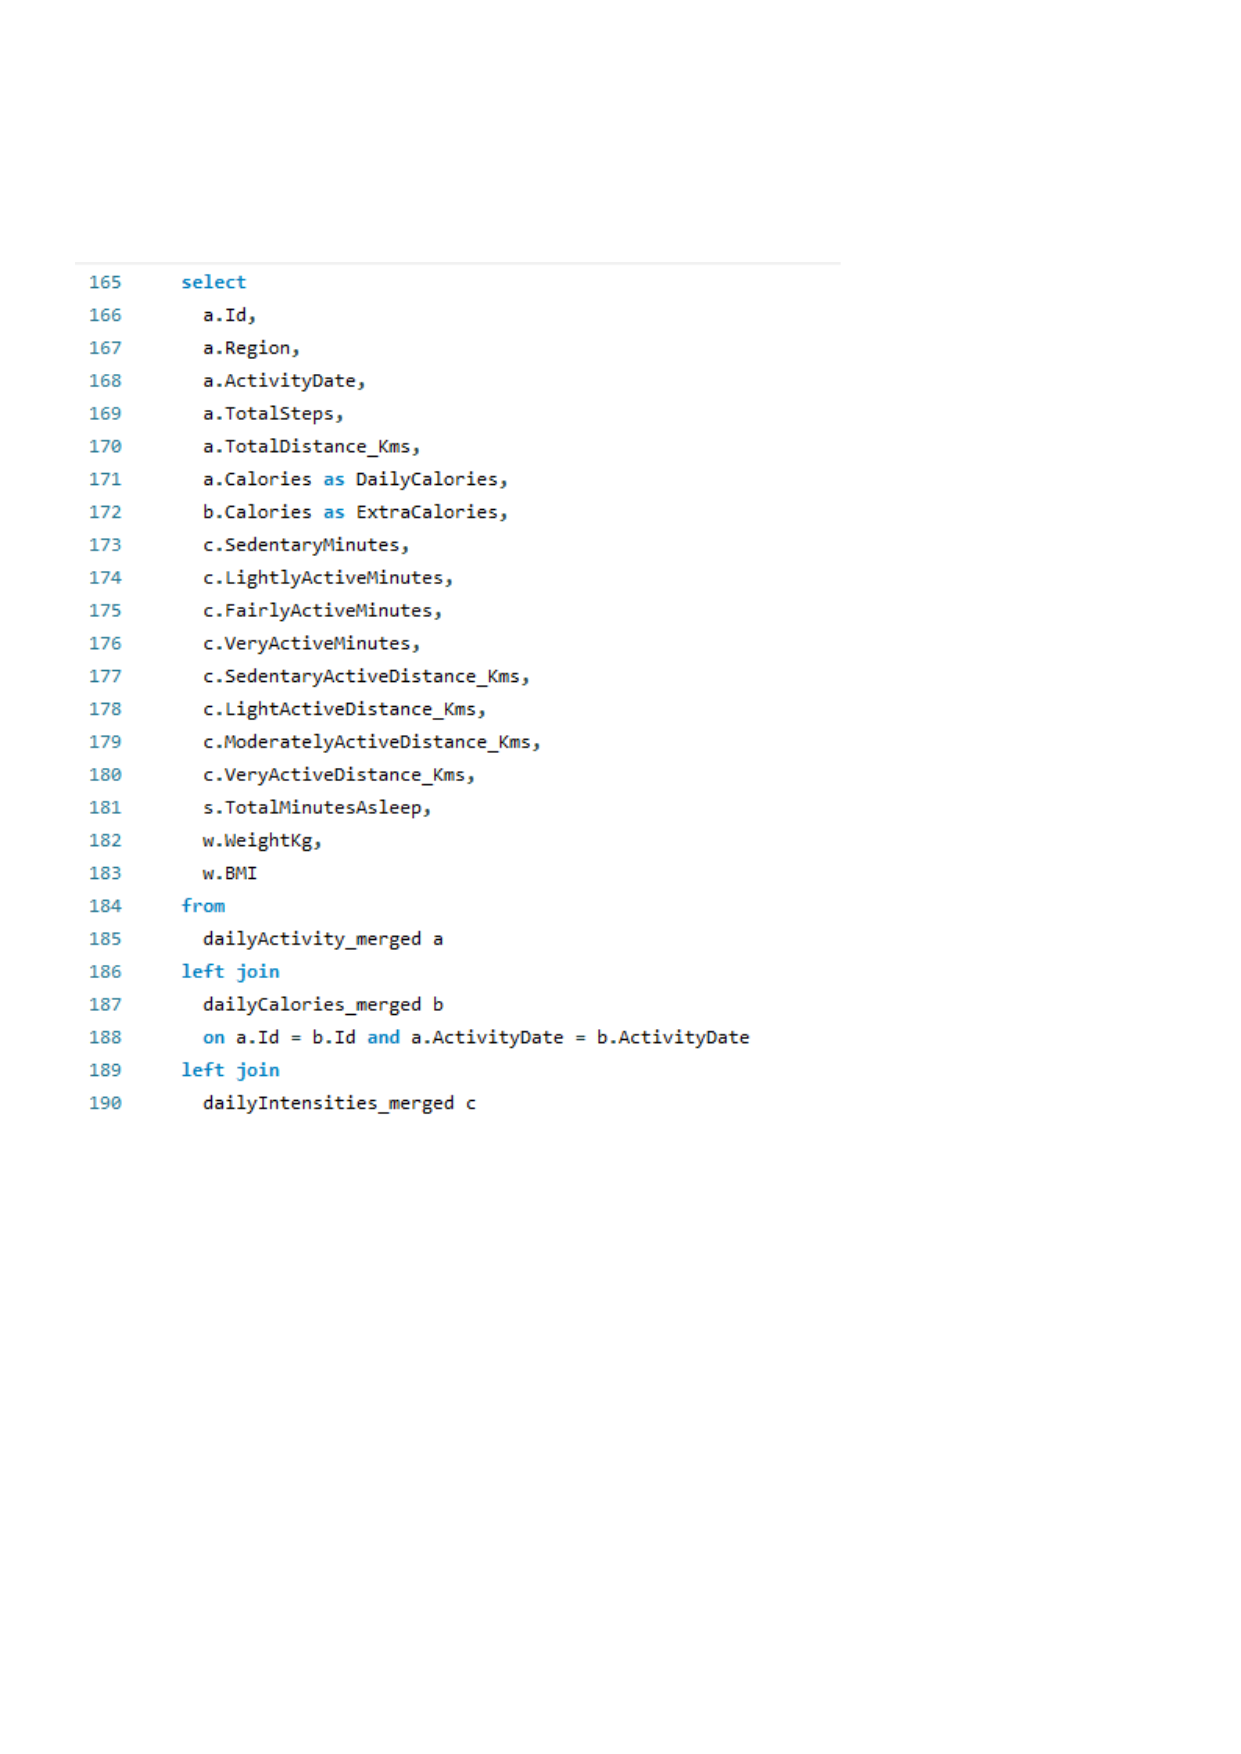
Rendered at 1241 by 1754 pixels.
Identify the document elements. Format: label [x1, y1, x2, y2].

picture [75, 262, 841, 1125]
